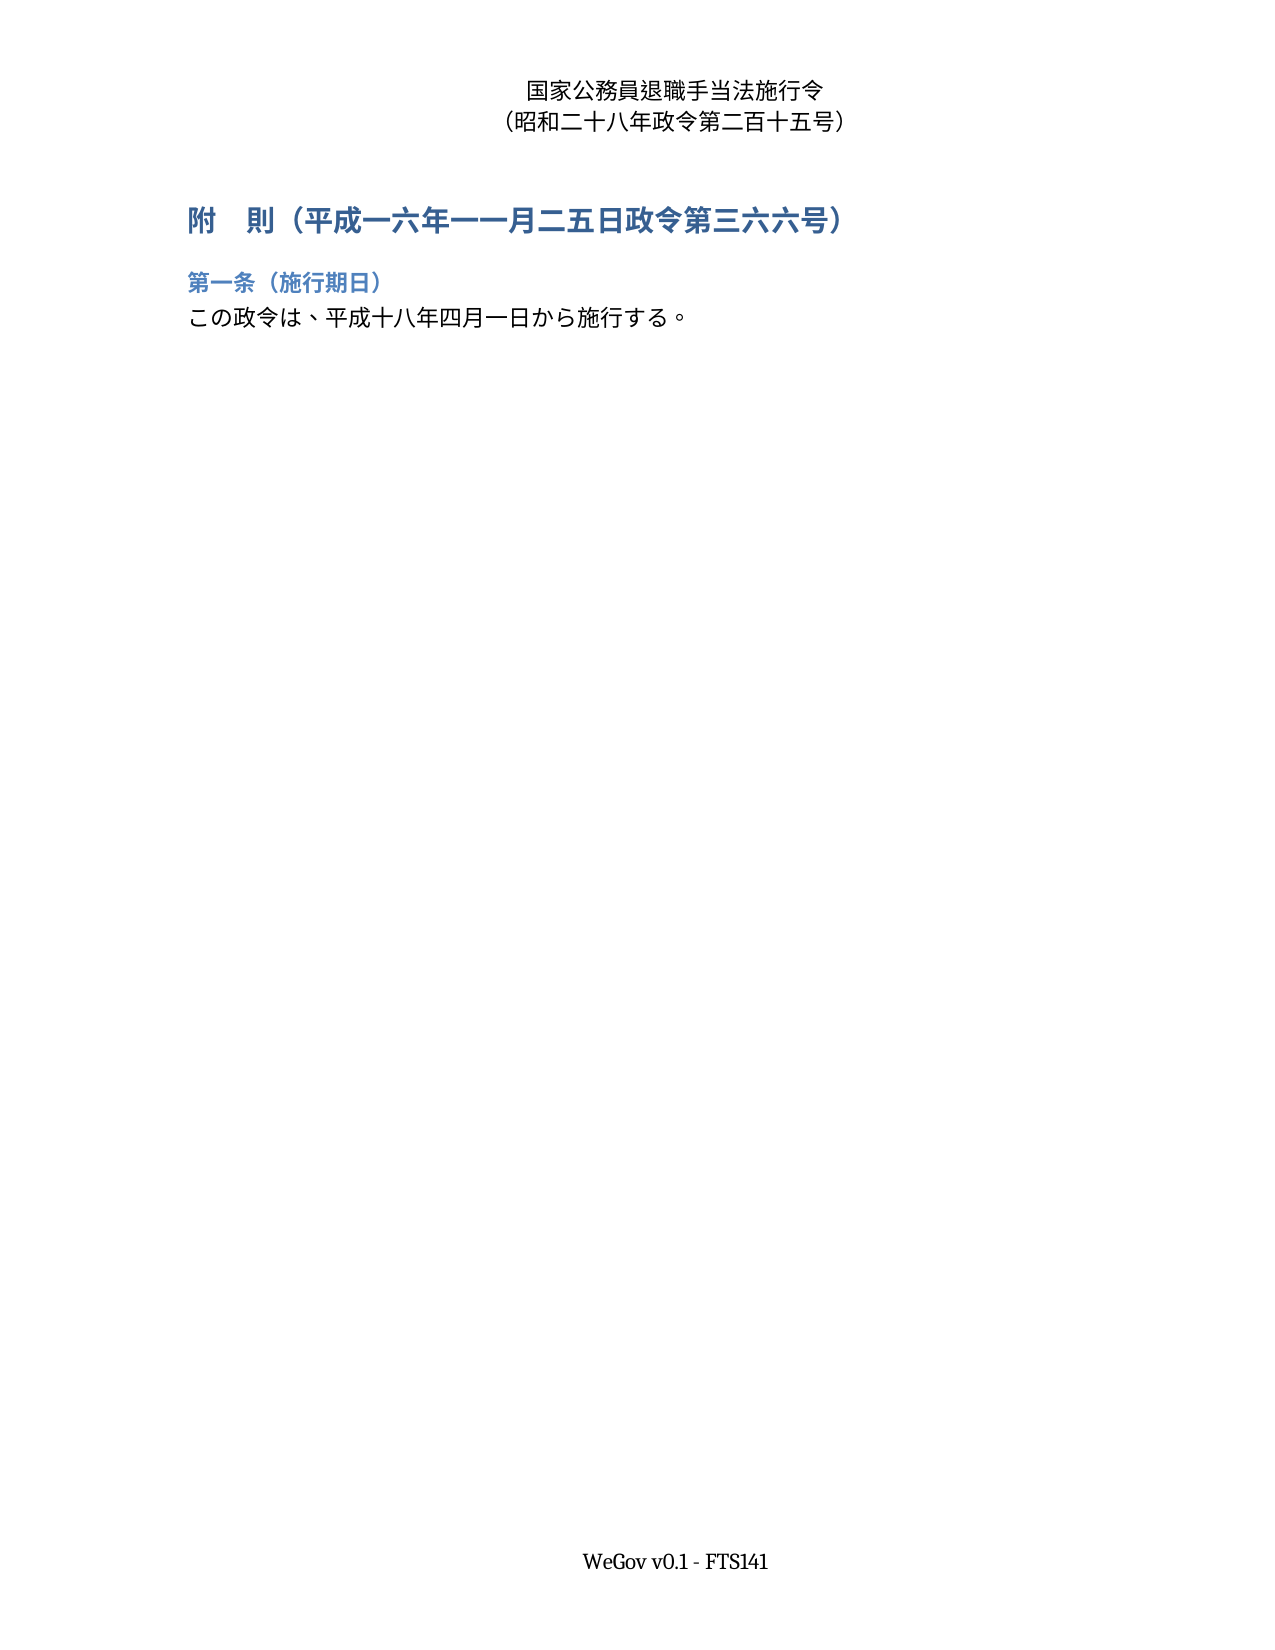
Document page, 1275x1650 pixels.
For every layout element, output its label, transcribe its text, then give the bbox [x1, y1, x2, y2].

subtitle 第一条（施行期日） [187, 266, 1087, 298]
subtitle 附 則（平成一六年一一月二五日政令第三六六号） [187, 200, 1087, 240]
text この政令は、平成十八年四月一日から施行する。 [187, 302, 1087, 334]
